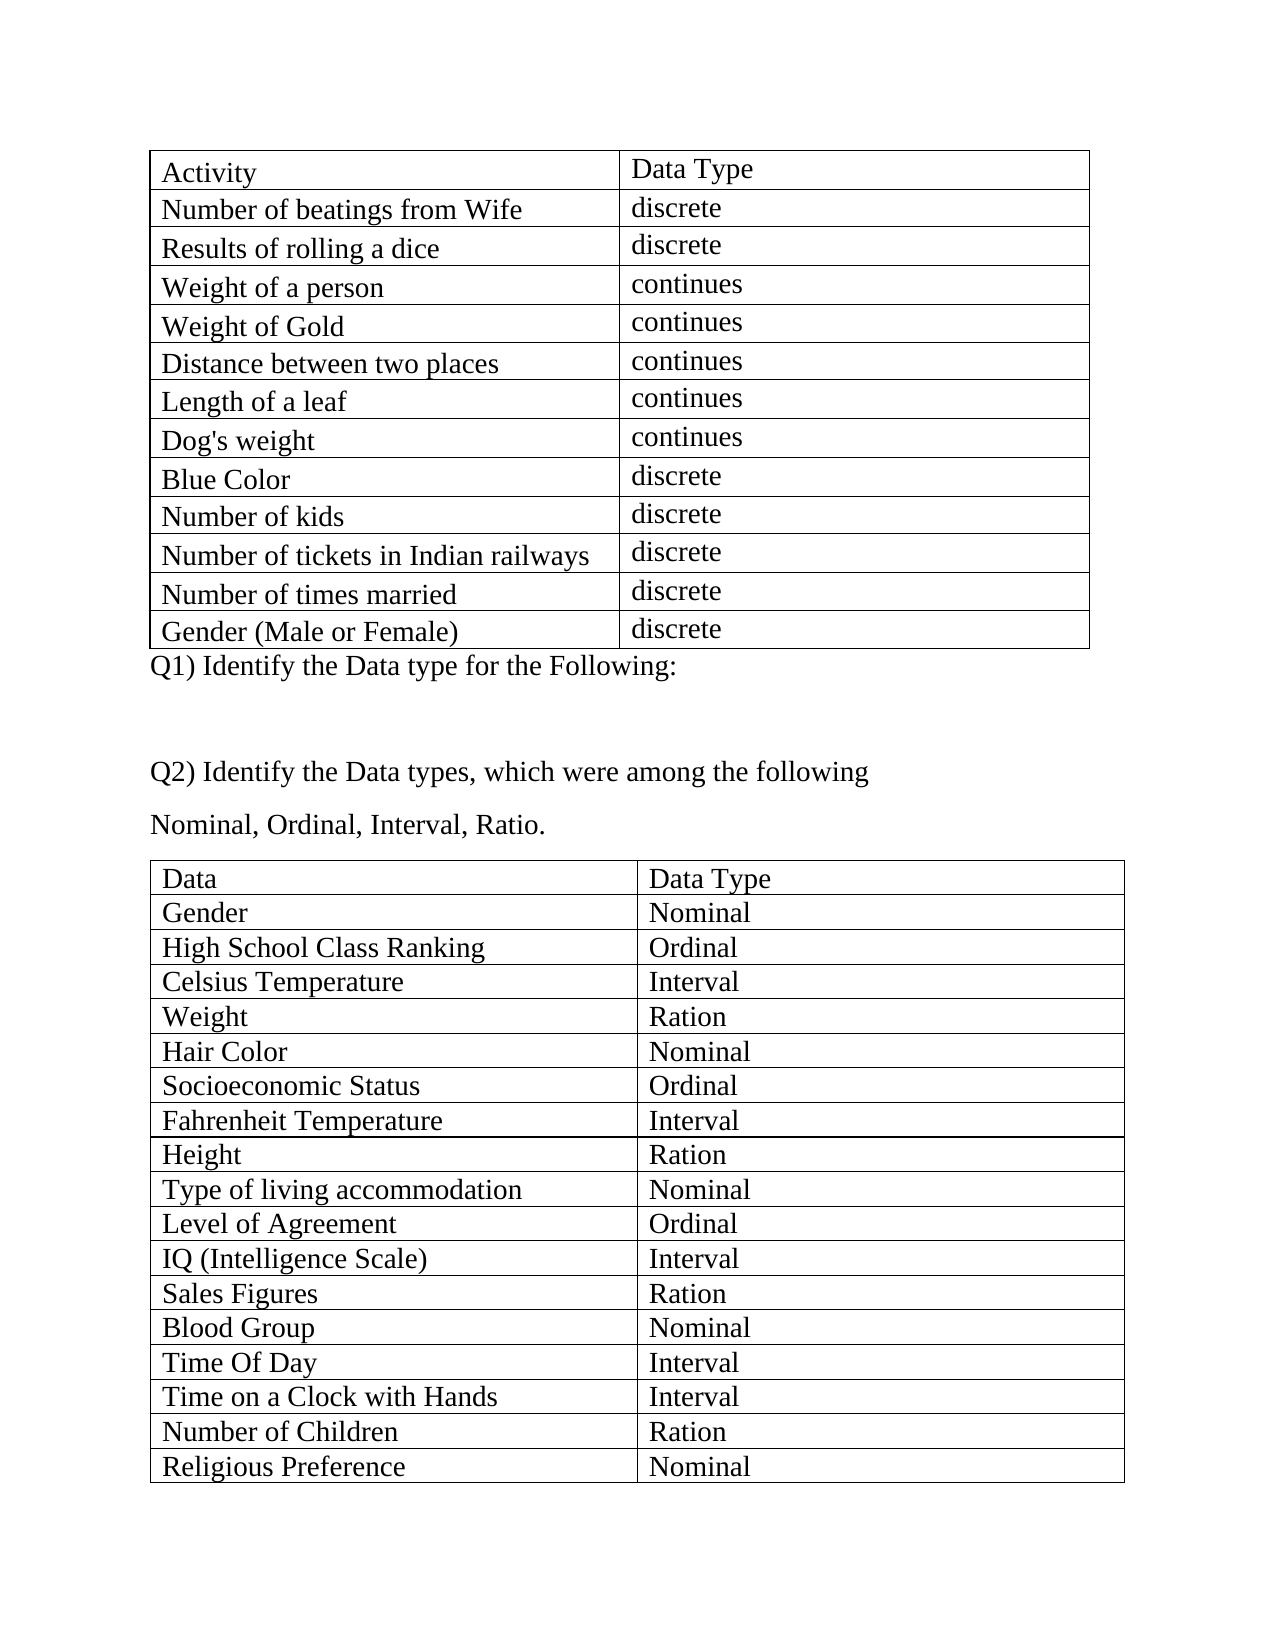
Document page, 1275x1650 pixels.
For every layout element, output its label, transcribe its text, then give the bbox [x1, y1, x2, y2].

table_header Data Type [620, 151, 1089, 189]
table_cell continues [620, 305, 1089, 342]
table_cell Nominal [638, 1449, 1124, 1482]
table_cell Length of a leaf [151, 380, 619, 418]
table_cell Interval [638, 965, 1124, 998]
table_cell Nominal [638, 1034, 1124, 1067]
table_cell Nominal [638, 895, 1124, 929]
table_cell Number of beatings from Wife [151, 190, 619, 226]
table_cell Number of kids [151, 497, 619, 533]
table_cell continues [620, 380, 1089, 418]
text Q1) Identify the Data type for the Following: [150, 648, 1125, 682]
table_cell Interval [638, 1380, 1124, 1413]
text Q2) Identify the Data types, which were among the following [150, 754, 1125, 788]
table_cell discrete [620, 227, 1089, 265]
table_cell Gender [151, 895, 637, 929]
table_cell Hair Color [151, 1034, 637, 1067]
table_cell Interval [638, 1103, 1124, 1136]
table_cell Sales Figures [151, 1276, 637, 1309]
table_cell Number of tickets in Indian railways [151, 534, 619, 572]
table_cell Socioeconomic Status [151, 1068, 637, 1102]
table_cell Ration [638, 1138, 1124, 1171]
table_cell Results of rolling a dice [151, 227, 619, 265]
table_cell Interval [638, 1345, 1124, 1378]
table_cell Weight [151, 999, 637, 1033]
table_cell Fahrenheit Temperature [151, 1103, 637, 1136]
table_cell Religious Preference [151, 1449, 637, 1482]
table_cell continues [620, 343, 1089, 379]
table_cell Height [151, 1138, 637, 1171]
table_cell continues [620, 266, 1089, 303]
table_header Activity [151, 151, 619, 189]
table_cell discrete [620, 497, 1089, 533]
table_cell Dog's weight [151, 419, 619, 457]
table_cell Gender (Male or Female) [151, 611, 619, 647]
table_cell Level of Agreement [151, 1207, 637, 1240]
table_header Data Type [638, 861, 1124, 894]
table_cell Ordinal [638, 930, 1124, 963]
text Nominal, Ordinal, Interval, Ratio. [150, 807, 1125, 841]
table_cell Ration [638, 1276, 1124, 1309]
table_cell IQ (Intelligence Scale) [151, 1241, 637, 1275]
table_cell discrete [620, 573, 1089, 610]
table_cell Distance between two places [151, 343, 619, 379]
table_cell Blue Color [151, 458, 619, 496]
table_header Data [151, 861, 637, 894]
table_cell Time on a Clock with Hands [151, 1380, 637, 1413]
table_cell Weight of a person [151, 266, 619, 303]
table_cell Ration [638, 1414, 1124, 1448]
table_cell Number of times married [151, 573, 619, 610]
table_cell Time Of Day [151, 1345, 637, 1378]
table_cell discrete [620, 611, 1089, 647]
table_cell continues [620, 419, 1089, 457]
table_cell Nominal [638, 1172, 1124, 1206]
table_cell High School Class Ranking [151, 930, 637, 963]
table_cell Ordinal [638, 1068, 1124, 1102]
table_cell Interval [638, 1241, 1124, 1275]
table_cell Weight of Gold [151, 305, 619, 342]
table_cell discrete [620, 458, 1089, 496]
table_cell Number of Children [151, 1414, 637, 1448]
table_cell Blood Group [151, 1310, 637, 1344]
table_cell Celsius Temperature [151, 965, 637, 998]
table_cell Ordinal [638, 1207, 1124, 1240]
table_cell Type of living accommodation [151, 1172, 637, 1206]
table_cell Nominal [638, 1310, 1124, 1344]
table_cell discrete [620, 190, 1089, 226]
table_cell Ration [638, 999, 1124, 1033]
table_cell discrete [620, 534, 1089, 572]
